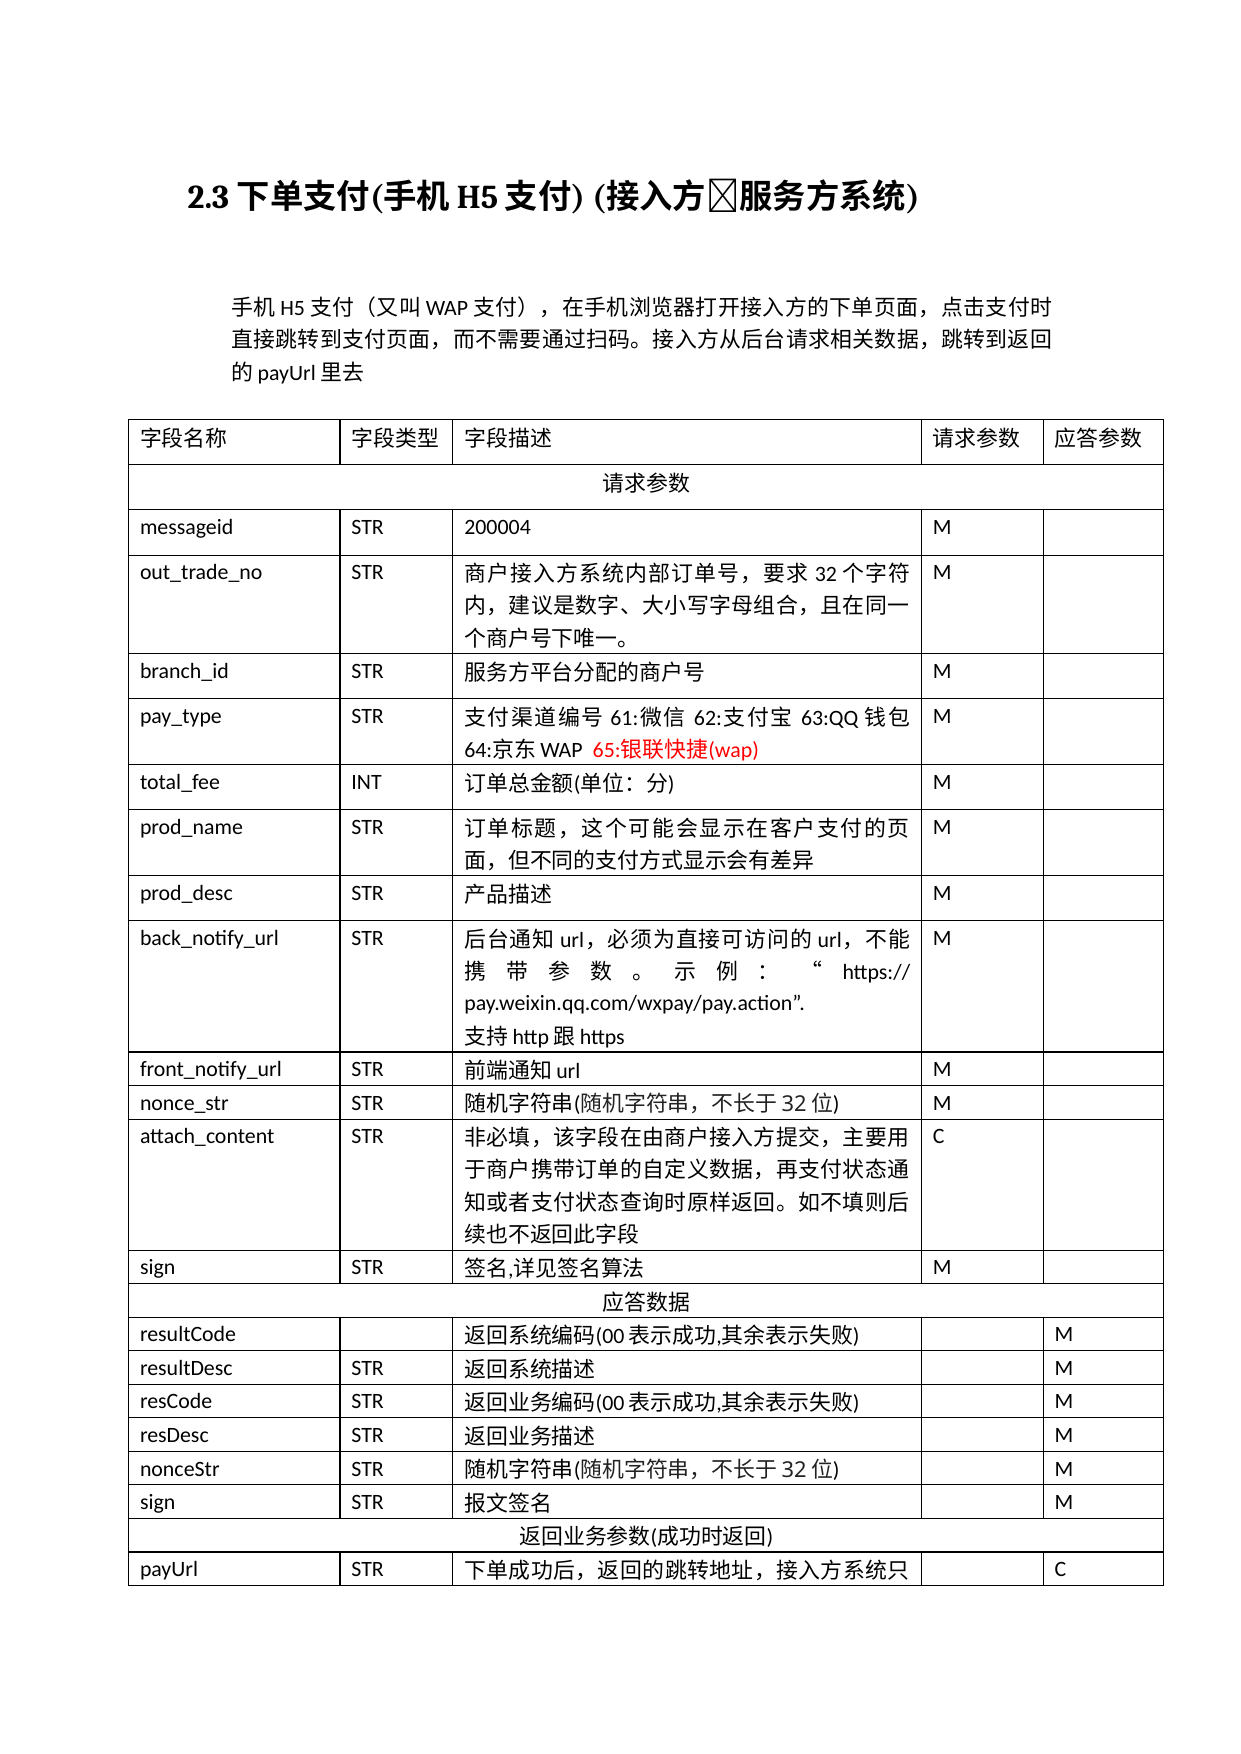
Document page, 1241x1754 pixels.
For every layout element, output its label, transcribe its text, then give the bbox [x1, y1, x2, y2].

table_cell sign [129, 1251, 339, 1283]
table_cell resultDesc [129, 1351, 339, 1384]
table_cell M [1044, 1485, 1163, 1518]
table_cell branch_id [129, 654, 339, 698]
table_cell INT [341, 765, 452, 809]
table_cell resultCode [129, 1318, 339, 1350]
table_cell 签名,详见签名算法 [453, 1251, 921, 1283]
table_cell 订单总金额(单位：分) [453, 765, 921, 809]
table_cell 随机字符串(随机字符串，不长于32位) [453, 1086, 921, 1118]
table_cell 商户接入方系统内部订单号，要求32个字符内，建议是数字、大小写字母组合，且在同一个商户号下唯一。 [453, 556, 921, 653]
table_cell [922, 1452, 1043, 1484]
table_header 字段描述 [453, 420, 921, 464]
table_cell STR [341, 921, 452, 1051]
table_cell total_fee [129, 765, 339, 809]
table_cell 订单标题，这个可能会显示在客户支付的页面，但不同的支付方式显示会有差异 [453, 810, 921, 875]
table_header 字段名称 [129, 420, 339, 464]
table_cell STR [341, 699, 452, 764]
table_cell 非必填，该字段在由商户接入方提交，主要用于商户携带订单的自定义数据，再支付状态通知或者支付状态查询时原样返回。如不填则后续也不返回此字段 [453, 1120, 921, 1249]
table_cell M [1044, 1318, 1163, 1350]
table_cell [1044, 510, 1163, 554]
table_cell STR [341, 1086, 452, 1118]
table_cell STR [341, 1553, 452, 1585]
table_cell resCode [129, 1385, 339, 1417]
table_cell M [1044, 1452, 1163, 1484]
text 手机H5支付（又叫WAP支付），在手机浏览器打开接入方的下单页面，点击支付时直接跳转到支付页面，而不需要通过扫码。接入方从后台请求相关数据，跳转到返回的payUrl里去 [231, 289, 1053, 387]
table_cell 后台通知url，必须为直接可访问的url，不能携带参数。示例：“https://pay.weixin.qq.com/wxpay/pay.action”. 支持http跟https [453, 921, 921, 1051]
table_cell [922, 1385, 1043, 1417]
table_cell M [922, 699, 1043, 764]
table_cell [1044, 1053, 1163, 1085]
table_cell STR [341, 654, 452, 698]
table_header 字段类型 [341, 420, 452, 464]
table_cell M [922, 765, 1043, 809]
table_cell STR [341, 1485, 452, 1518]
table_cell resDesc [129, 1418, 339, 1451]
table_cell 返回业务编码(00表示成功,其余表示失败) [453, 1385, 921, 1417]
subtitle 下单支付(手机H5支付) (接入方服务方系统) [187, 162, 1053, 227]
table_cell nonceStr [129, 1452, 339, 1484]
table_cell STR [341, 1351, 452, 1384]
table_cell 报文签名 [453, 1485, 921, 1518]
table_cell [1044, 810, 1163, 875]
table_cell [922, 1318, 1043, 1350]
table_cell STR [341, 1452, 452, 1484]
table_cell STR [341, 1120, 452, 1249]
table_cell pay_type [129, 699, 339, 764]
table_cell front_notify_url [129, 1053, 339, 1085]
table_cell M [922, 876, 1043, 920]
table_cell C [922, 1120, 1043, 1249]
table_cell [922, 1485, 1043, 1518]
table_cell M [1044, 1418, 1163, 1451]
table_cell STR [341, 810, 452, 875]
table_cell 返回业务参数(成功时返回) [129, 1519, 1163, 1551]
table_cell 产品描述 [453, 876, 921, 920]
table_cell out_trade_no [129, 556, 339, 653]
table_cell STR [341, 1251, 452, 1283]
table_cell prod_name [129, 810, 339, 875]
table_cell STR [341, 556, 452, 653]
table_cell prod_desc [129, 876, 339, 920]
table_cell [1044, 921, 1163, 1051]
table_cell M [1044, 1385, 1163, 1417]
table_cell [922, 1418, 1043, 1451]
table_header 请求参数 [922, 420, 1043, 464]
table_cell M [922, 654, 1043, 698]
table_cell 返回系统编码(00表示成功,其余表示失败) [453, 1318, 921, 1350]
table_cell [1044, 1120, 1163, 1249]
table_cell 前端通知url [453, 1053, 921, 1085]
table_cell 服务方平台分配的商户号 [453, 654, 921, 698]
table_cell 请求参数 [129, 465, 1163, 509]
table_cell sign [129, 1485, 339, 1518]
table_cell STR [341, 510, 452, 554]
table_cell 返回业务描述 [453, 1418, 921, 1451]
table_cell STR [341, 876, 452, 920]
table_cell M [922, 921, 1043, 1051]
table_cell [1044, 876, 1163, 920]
table_cell [1044, 699, 1163, 764]
table_cell C [1044, 1553, 1163, 1585]
table_cell [1044, 1251, 1163, 1283]
table_cell [1044, 654, 1163, 698]
table_cell M [1044, 1351, 1163, 1384]
table_cell STR [341, 1385, 452, 1417]
table_header 应答参数 [1044, 420, 1163, 464]
table_cell messageid [129, 510, 339, 554]
table_cell [341, 1318, 452, 1350]
table_cell nonce_str [129, 1086, 339, 1118]
table_cell back_notify_url [129, 921, 339, 1051]
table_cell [453, 1553, 921, 1585]
table_cell payUrl [129, 1553, 339, 1585]
table_cell 应答数据 [129, 1284, 1163, 1317]
table_cell [922, 1351, 1043, 1384]
table_cell M [922, 510, 1043, 554]
table_cell [1044, 556, 1163, 653]
table_cell [1044, 765, 1163, 809]
table_cell M [922, 1251, 1043, 1283]
table_cell [922, 1553, 1043, 1585]
table_cell [1044, 1086, 1163, 1118]
table_cell M [922, 810, 1043, 875]
table_cell 返回系统描述 [453, 1351, 921, 1384]
table_cell M [922, 1086, 1043, 1118]
table_cell M [922, 556, 1043, 653]
table_cell attach_content [129, 1120, 339, 1249]
table_cell M [922, 1053, 1043, 1085]
table_cell STR [341, 1418, 452, 1451]
table_cell 随机字符串(随机字符串，不长于32位) [453, 1452, 921, 1484]
table_cell 200004 [453, 510, 921, 554]
table_cell STR [341, 1053, 452, 1085]
table_cell 支付渠道编号61:微信 62:支付宝 63:QQ钱包 64:京东WAP 65:银联快捷(wap) [453, 699, 921, 764]
